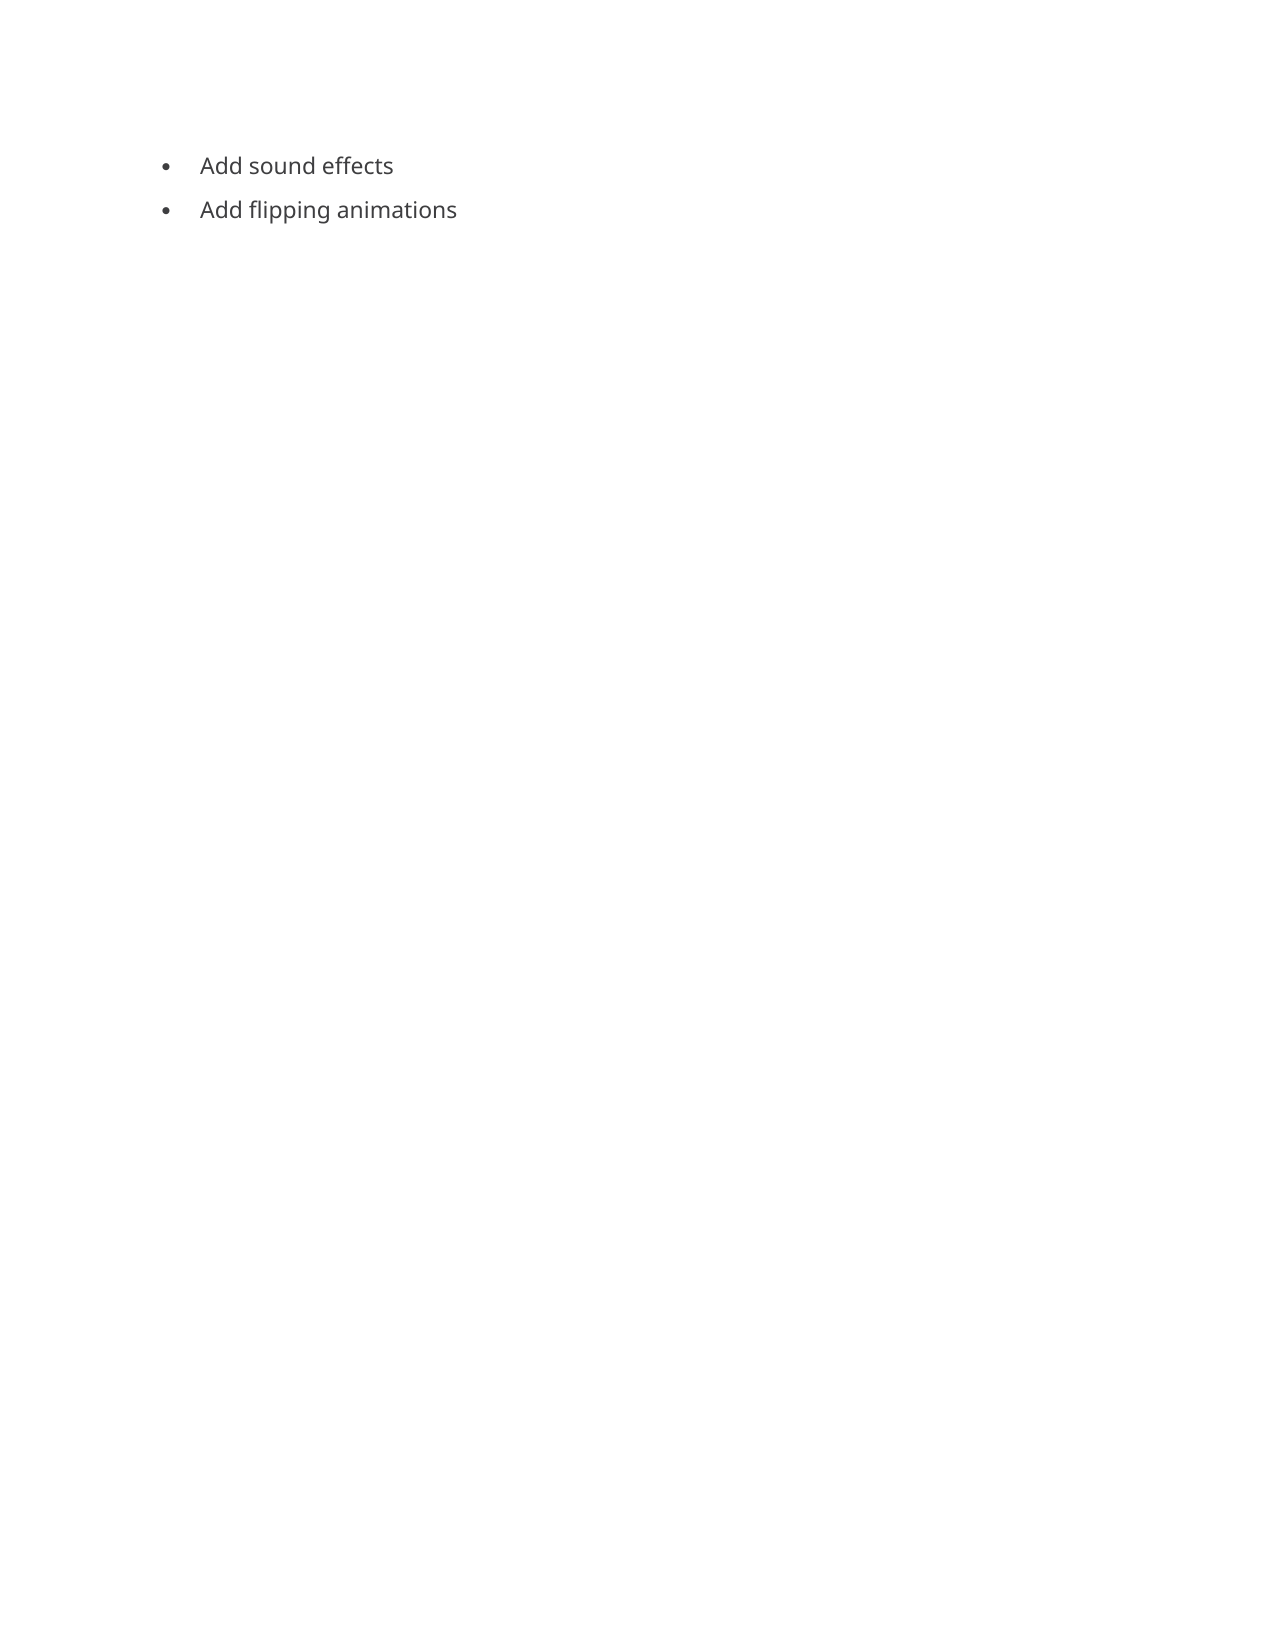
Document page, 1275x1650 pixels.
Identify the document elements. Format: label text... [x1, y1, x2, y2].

list Add sound effects [162, 150, 1125, 181]
list Add flipping animations [162, 194, 1125, 225]
